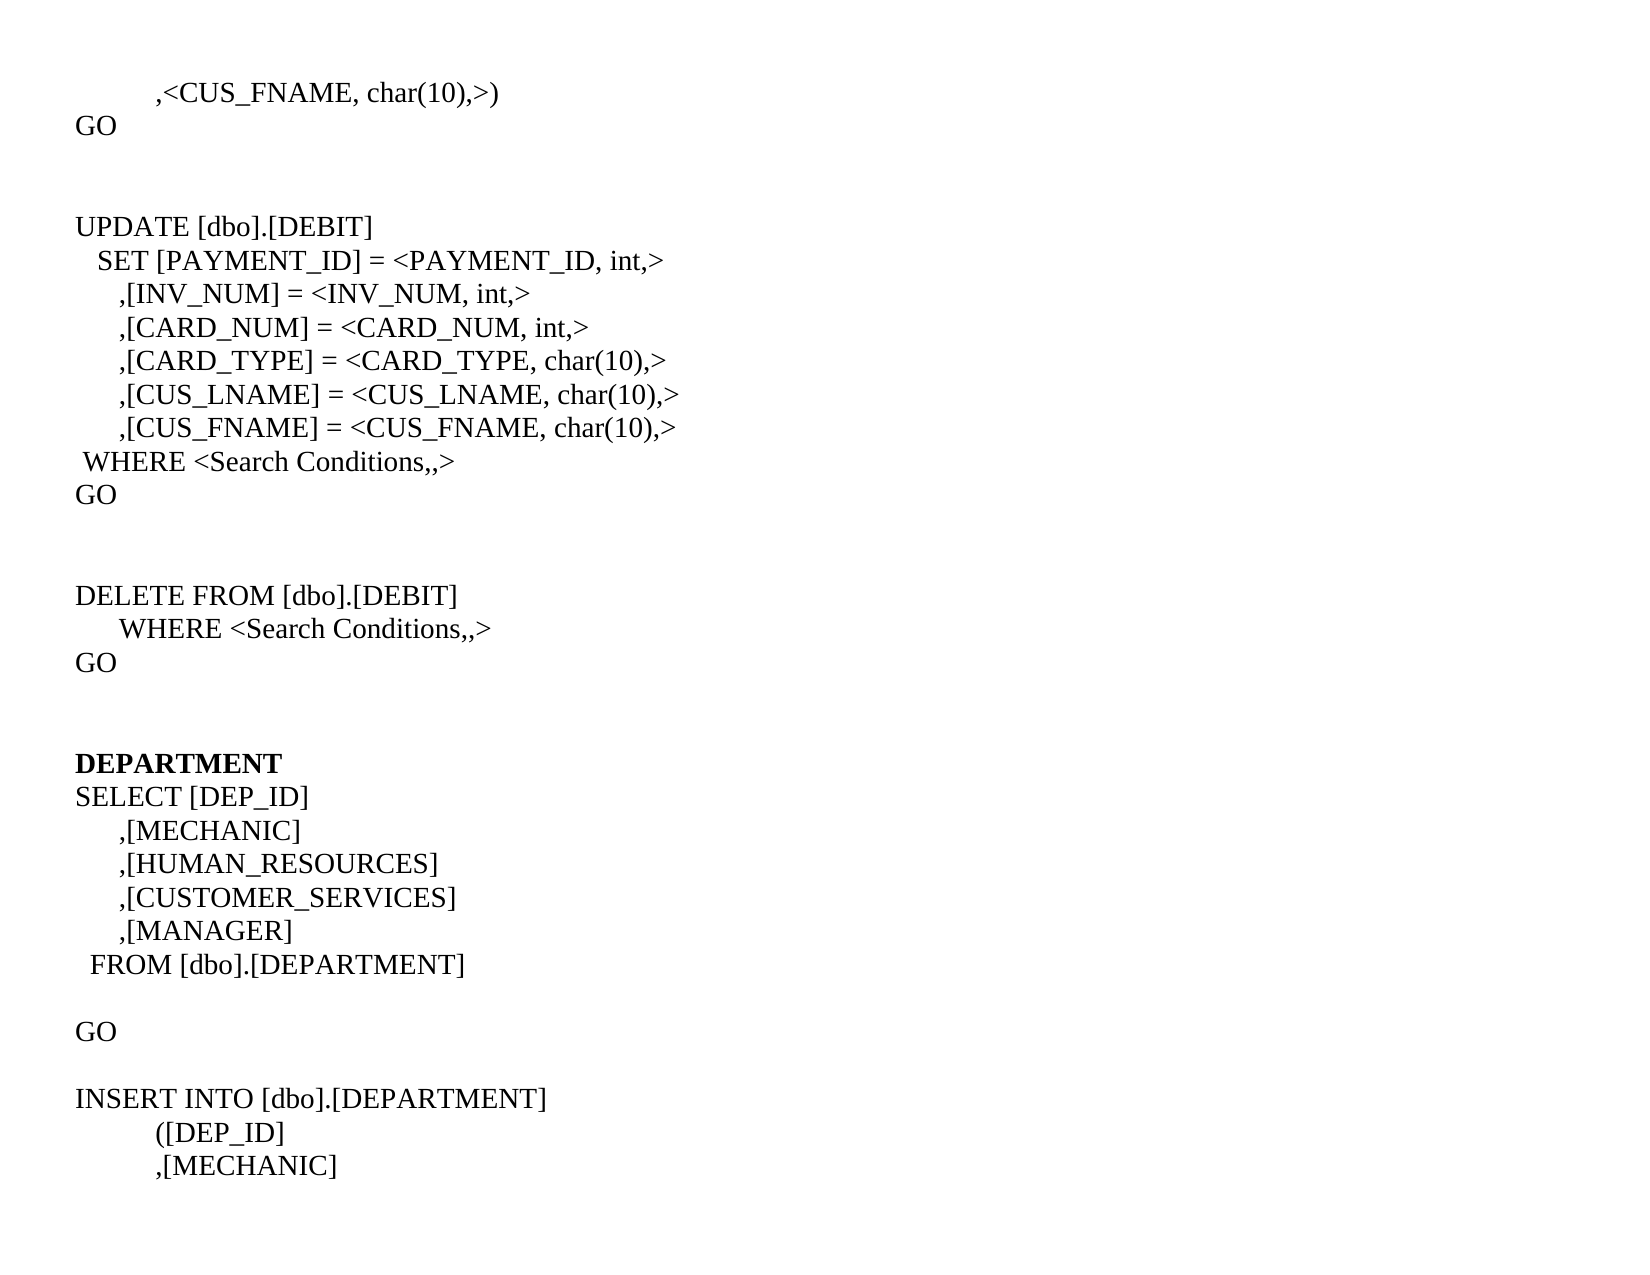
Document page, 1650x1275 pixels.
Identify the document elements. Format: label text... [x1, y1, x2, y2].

text UPDATE [dbo].[DEBIT] [75, 209, 1575, 243]
text WHERE <Search Conditions,,> [75, 612, 1575, 645]
text DEPARTMENT [75, 746, 1575, 779]
text FROM [dbo].[DEPARTMENT] [75, 947, 1575, 981]
text ,[CUS_LNAME] = <CUS_LNAME, char(10),> [75, 377, 1575, 410]
text ,<CUS_FNAME, char(10),>) [75, 75, 1575, 108]
text GO [75, 645, 1575, 679]
text ,[CUSTOMER_SERVICES] [75, 880, 1575, 913]
text WHERE <Search Conditions,,> [75, 444, 1575, 477]
text DELETE FROM [dbo].[DEBIT] [75, 578, 1575, 612]
text INSERT INTO [dbo].[DEPARTMENT] [75, 1081, 1575, 1115]
text ,[MANAGER] [75, 913, 1575, 947]
text ,[HUMAN_RESOURCES] [75, 846, 1575, 880]
text GO [75, 1014, 1575, 1048]
text GO [75, 477, 1575, 511]
text ,[CARD_NUM] = <CARD_NUM, int,> [75, 310, 1575, 343]
text GO [75, 108, 1575, 142]
text SET [PAYMENT_ID] = <PAYMENT_ID, int,> [75, 243, 1575, 276]
text ,[MECHANIC] [75, 813, 1575, 846]
text ,[CARD_TYPE] = <CARD_TYPE, char(10),> [75, 343, 1575, 377]
text ,[CUS_FNAME] = <CUS_FNAME, char(10),> [75, 410, 1575, 444]
text ,[INV_NUM] = <INV_NUM, int,> [75, 276, 1575, 310]
text ([DEP_ID] [75, 1115, 1575, 1148]
text ,[MECHANIC] [75, 1148, 1575, 1182]
text SELECT [DEP_ID] [75, 779, 1575, 813]
